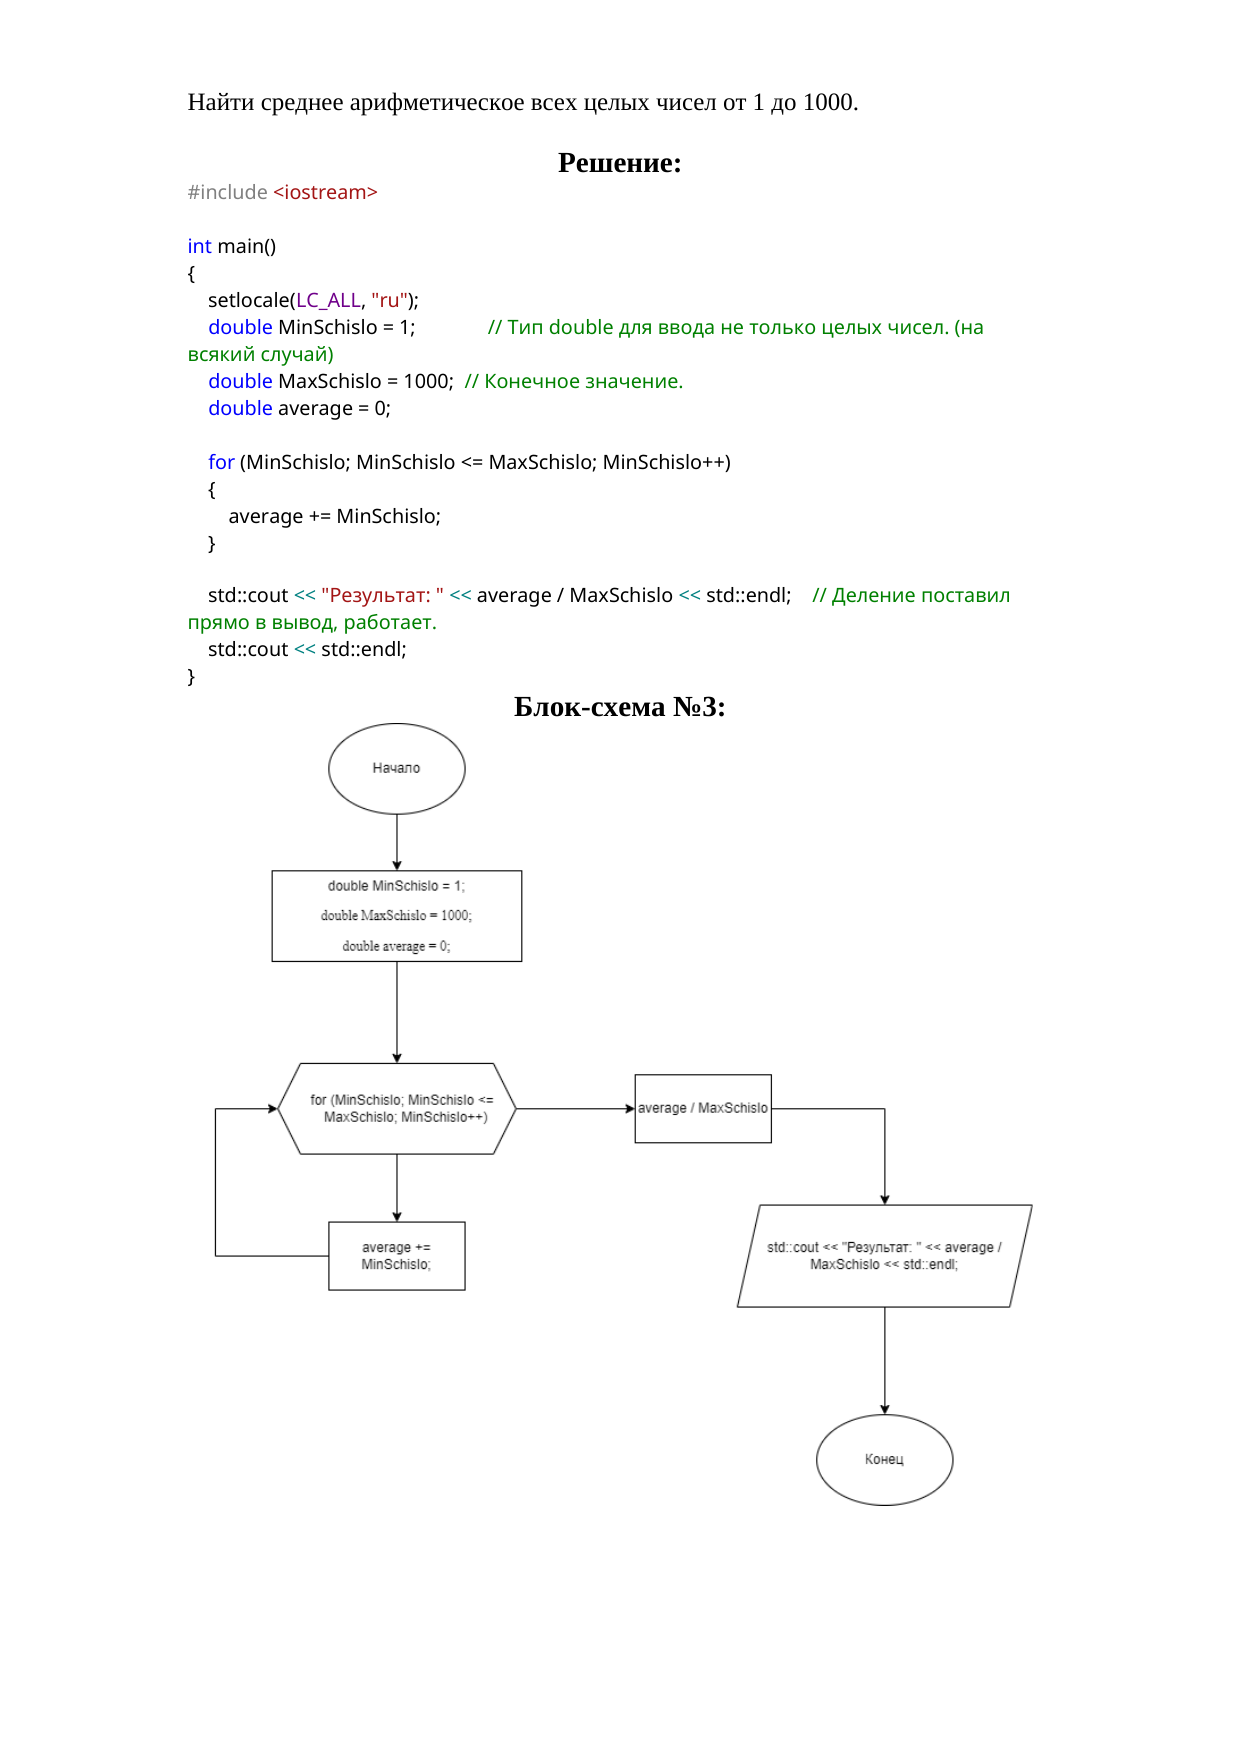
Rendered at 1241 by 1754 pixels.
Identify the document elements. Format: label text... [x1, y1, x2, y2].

text for (MinSchislo; MinSchislo <= MaxSchislo; MinSchislo++) [187, 448, 1053, 475]
text } [187, 663, 1053, 689]
text Решение: [187, 145, 1053, 178]
text setlocale(LC_ALL, "ru"); [187, 286, 1053, 313]
text Найти среднее арифметическое всех целых чисел от 1 до 1000. [187, 87, 1053, 116]
text double average = 0; [187, 394, 1053, 421]
text Блок-схема №3: [187, 689, 1053, 723]
text { [187, 259, 1053, 286]
text { [187, 475, 1053, 502]
text int main() [187, 232, 1053, 259]
picture [207, 723, 1033, 1506]
text double MinSchislo = 1; // Тип double для ввода не только целых чисел. (на всякий случай) [187, 313, 1053, 367]
text std::cout << std::endl; [187, 636, 1053, 663]
text average += MinSchislo; [187, 502, 1053, 529]
text double MaxSchislo = 1000; // Конечное значение. [187, 367, 1053, 394]
text std::cout << "Результат: " << average / MaxSchislo << std::endl; // Деление поставил прямо в вывод, работает. [187, 582, 1053, 636]
text } [187, 529, 1053, 556]
text #include <iostream> [187, 178, 1053, 206]
